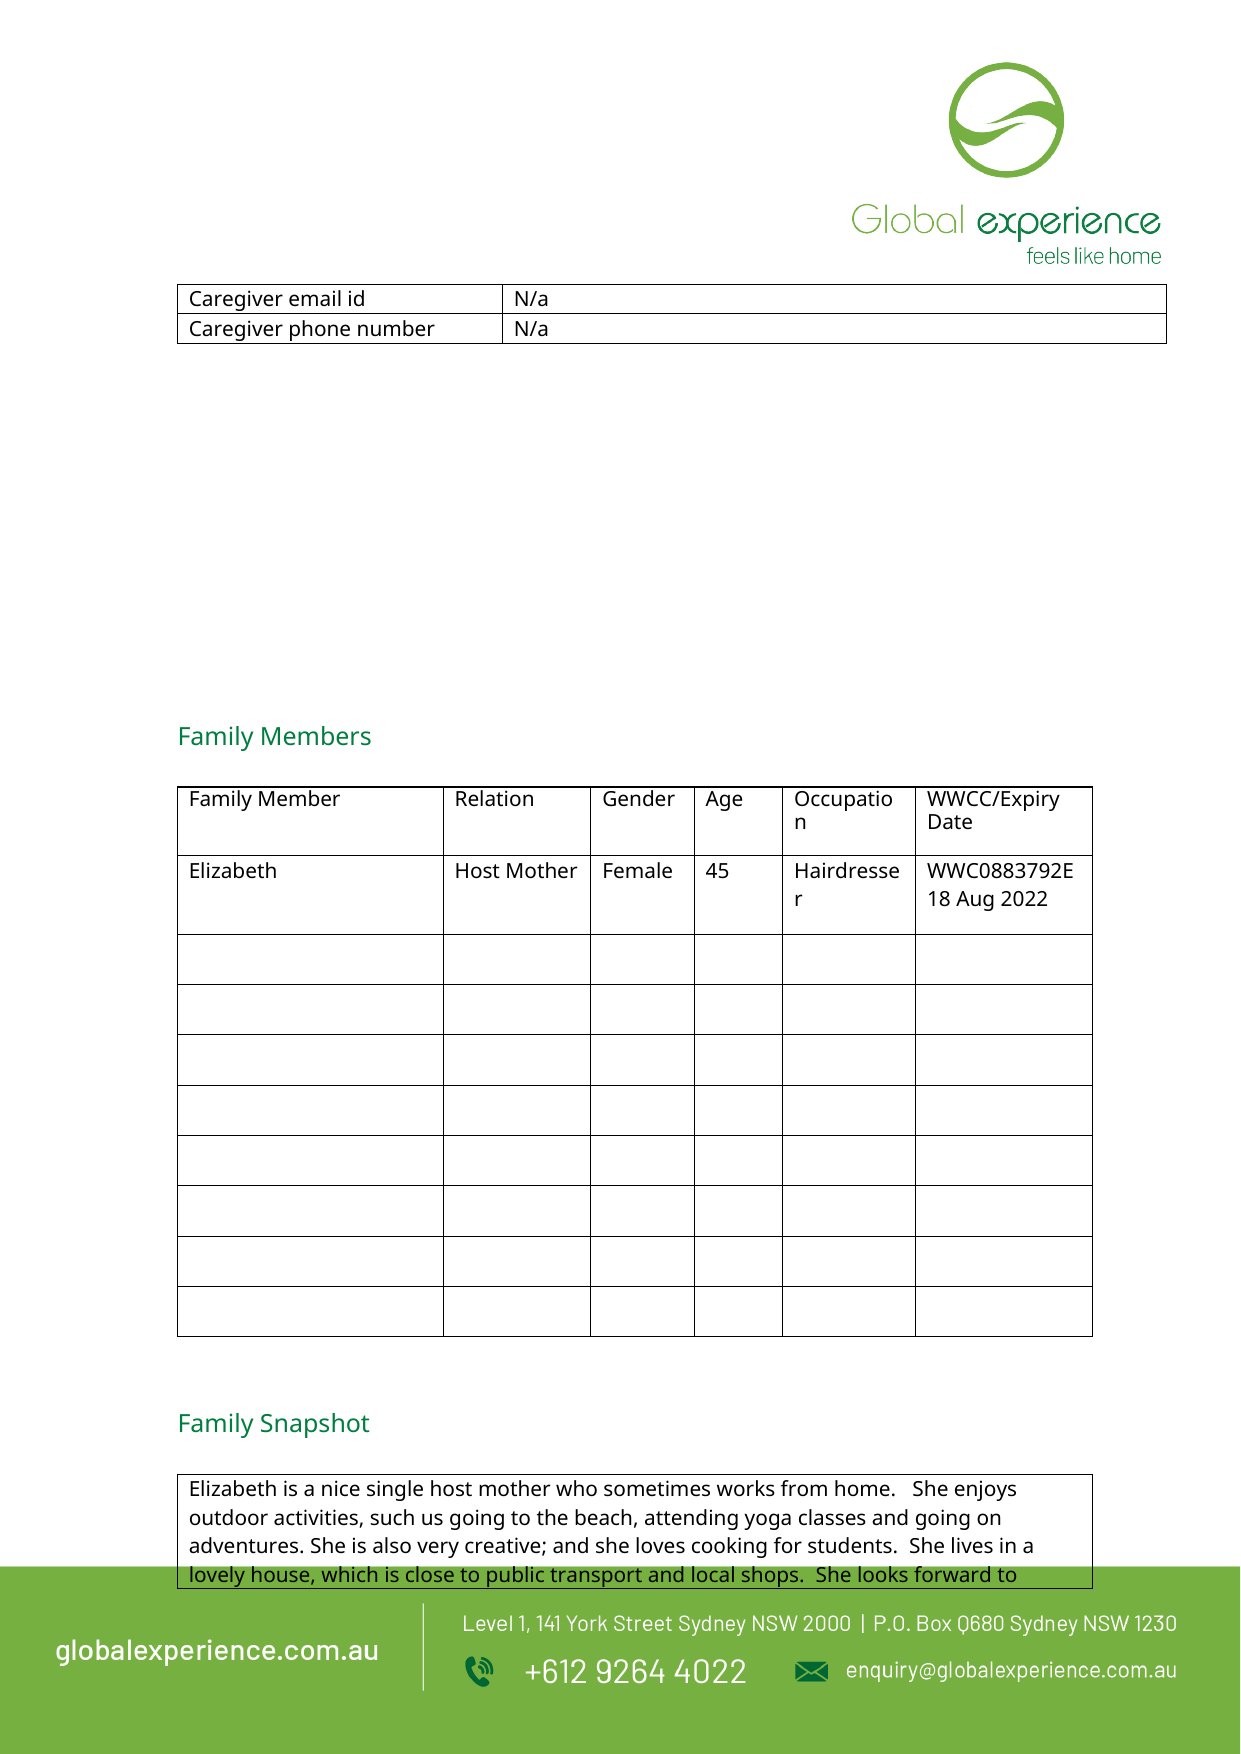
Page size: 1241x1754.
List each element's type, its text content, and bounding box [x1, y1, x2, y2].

table_cell [916, 1237, 1092, 1286]
text Family Snapshot [177, 1405, 1053, 1439]
table_cell [178, 935, 443, 984]
table_cell [178, 1136, 443, 1185]
table_cell Caregiver phone number [178, 314, 502, 342]
table_header N/a [503, 285, 1166, 313]
table_cell [591, 1237, 694, 1286]
table_cell [916, 1035, 1092, 1084]
table_cell [783, 1186, 915, 1236]
table_cell [444, 1237, 590, 1286]
table_cell [916, 985, 1092, 1034]
table_cell [695, 985, 782, 1034]
table_cell [591, 985, 694, 1034]
table_cell [591, 1086, 694, 1135]
table_cell N/a [503, 314, 1166, 342]
table_cell Hairdresser [783, 856, 915, 934]
table_cell [916, 935, 1092, 984]
table_cell [591, 935, 694, 984]
table_cell [178, 1287, 443, 1336]
table_header Occupation [783, 788, 915, 855]
table_cell WWC0883792E 18 Aug 2022 [916, 856, 1092, 934]
table_cell [695, 935, 782, 984]
table_header Relation [444, 788, 590, 855]
text Family Members [177, 718, 1053, 752]
table_header WWCC/Expiry Date [916, 788, 1092, 855]
table_cell [444, 1186, 590, 1236]
table_cell [783, 985, 915, 1034]
table_cell [178, 985, 443, 1034]
table_header Family Member [178, 788, 443, 855]
table_cell [783, 935, 915, 984]
table_cell [695, 1237, 782, 1286]
table_cell [591, 1035, 694, 1084]
picture [0, 1566, 1241, 1754]
table_cell [783, 1136, 915, 1185]
table_cell [444, 1136, 590, 1185]
table_cell [916, 1136, 1092, 1185]
table_cell Female [591, 856, 694, 934]
table_cell [444, 1086, 590, 1135]
table_cell [591, 1186, 694, 1236]
table_cell Elizabeth [178, 856, 443, 934]
table_cell [591, 1287, 694, 1336]
table_cell [695, 1035, 782, 1084]
table_cell Host Mother [444, 856, 590, 934]
table_cell [916, 1186, 1092, 1236]
table_cell [178, 1186, 443, 1236]
table_cell [178, 1086, 443, 1135]
table_cell 45 [695, 856, 782, 934]
table_cell [695, 1086, 782, 1135]
table_cell [916, 1287, 1092, 1336]
table_cell [916, 1086, 1092, 1135]
table_cell [444, 1035, 590, 1084]
table_cell [783, 1035, 915, 1084]
table_cell [444, 985, 590, 1034]
table_cell [178, 1237, 443, 1286]
table_cell [444, 1287, 590, 1336]
table_cell [695, 1287, 782, 1336]
table_cell [783, 1086, 915, 1135]
table_header Caregiver email id [178, 285, 502, 313]
table_cell [591, 1136, 694, 1185]
table_cell [444, 935, 590, 984]
table_header Gender [591, 788, 694, 855]
picture [852, 62, 1161, 264]
table_cell [695, 1136, 782, 1185]
table_cell [695, 1186, 782, 1236]
table_cell [178, 1035, 443, 1084]
table_cell [783, 1287, 915, 1336]
table_header Age [695, 788, 782, 855]
table_cell [783, 1237, 915, 1286]
